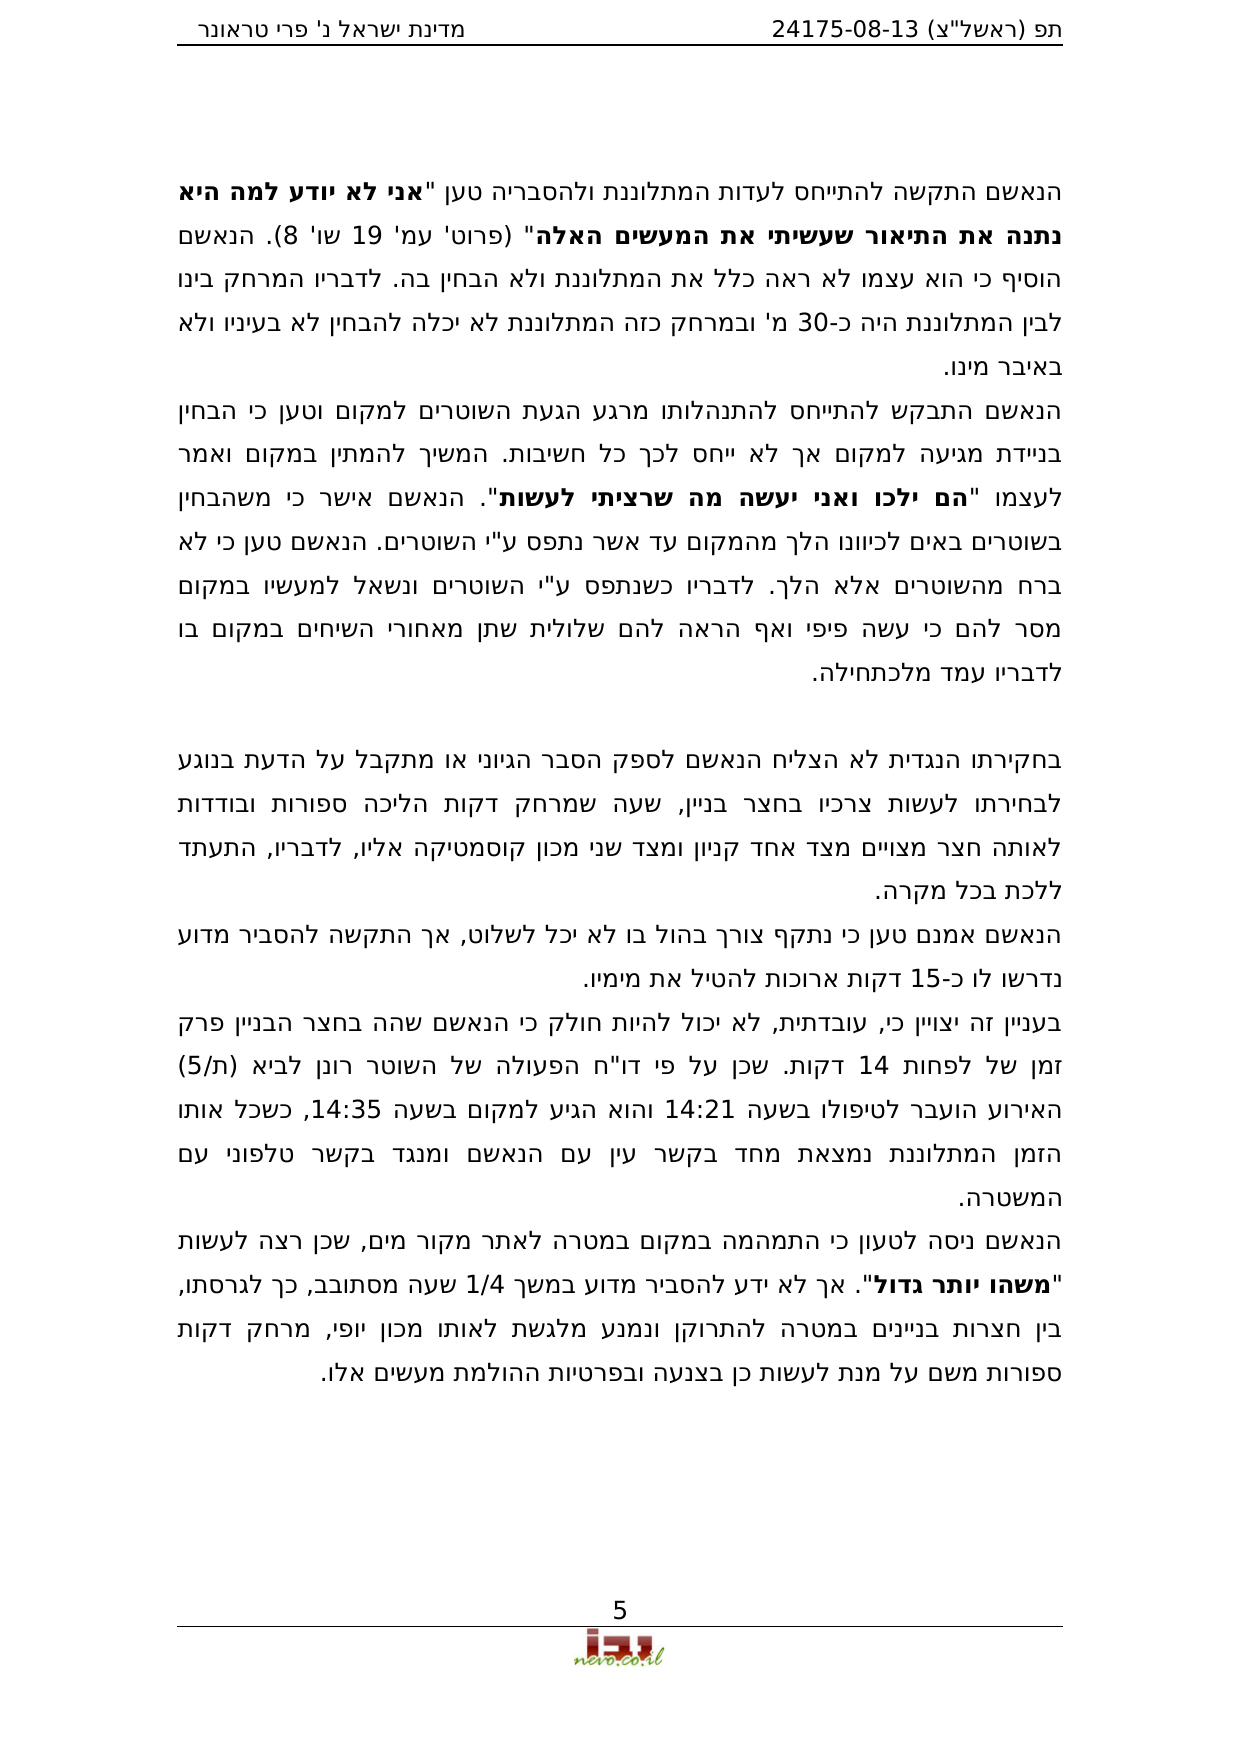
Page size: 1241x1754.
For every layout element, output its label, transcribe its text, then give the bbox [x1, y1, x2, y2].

text הנאשם התבקש להתייחס להתנהלותו מרגע הגעת השוטרים למקום וטען כי הבחין בניידת מגיעה למקום אך לא ייחס לכך כל חשיבות. המשיך להמתין במקום ואמר לעצמו "הם ילכו ואני יעשה מה שרציתי לעשות". הנאשם אישר כי משהבחין בשוטרים באים לכיוונו הלך מהמקום עד אשר נתפס ע"י השוטרים. הנאשם טען כי לא ברח מהשוטרים אלא הלך. לדבריו כשנתפס ע"י השוטרים ונשאל למעשיו במקום מסר להם כי עשה פיפי ואף הראה להם שלולית שתן מאחורי השיחים במקום בו לדבריו עמד מלכתחילה. [177, 396, 1063, 688]
picture [574, 1628, 666, 1667]
text הנאשם ניסה לטעון כי התמהמה במקום במטרה לאתר מקור מים, שכן רצה לעשות "משהו יותר גדול". אך לא ידע להסביר מדוע במשך 1/4 שעה מסתובב, כך לגרסתו, בין חצרות בניינים במטרה להתרוקן ונמנע מלגשת לאותו מכון יופי, מרחק דקות ספורות משם על מנת לעשות כן בצנעה ובפרטיות ההולמת מעשים אלו. [177, 1227, 1063, 1387]
text הנאשם אמנם טען כי נתקף צורך בהול בו לא יכל לשלוט, אך התקשה להסביר מדוע נדרשו לו כ-15 דקות ארוכות להטיל את מימיו. [177, 920, 1063, 993]
text הנאשם התקשה להתייחס לעדות המתלוננת ולהסבריה טען "אני לא יודע למה היא נתנה את התיאור שעשיתי את המעשים האלה" (פרוט' עמ' 19 שו' 8). הנאשם הוסיף כי הוא עצמו לא ראה כלל את המתלוננת ולא הבחין בה. לדבריו המרחק בינו לבין המתלוננת היה כ- ובמרחק כזה המתלוננת לא יכלה להבחין לא בעיניו ולא באיבר מינו. [177, 177, 1063, 381]
text בחקירתו הנגדית לא הצליח הנאשם לספק הסבר הגיוני או מתקבל על הדעת בנוגע לבחירתו לעשות צרכיו בחצר בניין, שעה שמרחק דקות הליכה ספורות ובודדות לאותה חצר מצויים מצד אחד קניון ומצד שני מכון קוסמטיקה אליו, לדבריו, התעתד ללכת בכל מקרה. [177, 745, 1063, 906]
text בעניין זה יצויין כי, עובדתית, לא יכול להיות חולק כי הנאשם שהה בחצר הבניין פרק זמן של לפחות 14 דקות. שכן על פי דו"ח הפעולה של השוטר רונן לביא (ת/5) האירוע הועבר לטיפולו בשעה 14:21 והוא הגיע למקום בשעה 14:35, כשכל אותו הזמן המתלוננת נמצאת מחד בקשר עין עם הנאשם ומנגד בקשר טלפוני עם המשטרה. [177, 1008, 1063, 1212]
